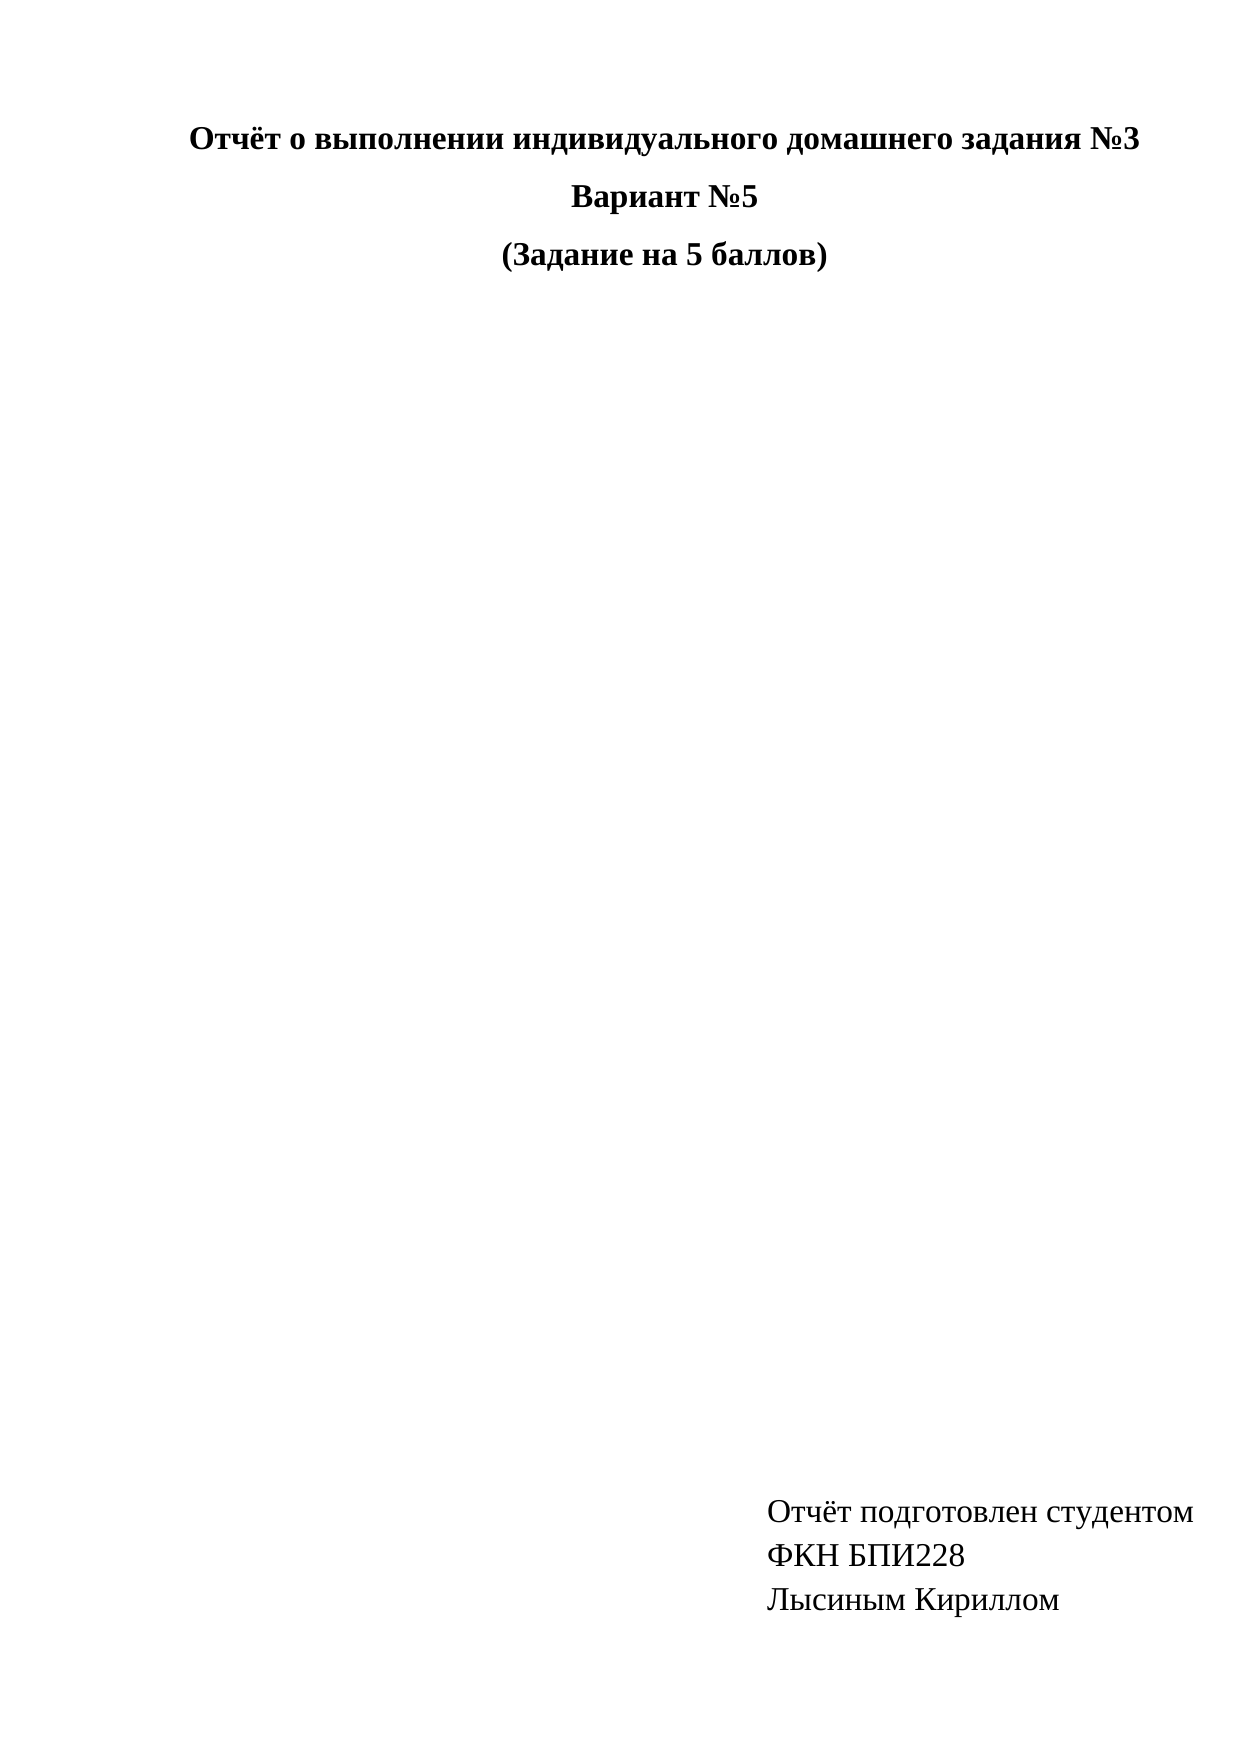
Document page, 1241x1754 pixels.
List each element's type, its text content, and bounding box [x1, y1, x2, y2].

text Вариант №5 [177, 176, 1152, 214]
text Отчёт о выполнении индивидуального домашнего задания №3 [177, 118, 1152, 156]
text (Задание на 5 баллов) [177, 234, 1152, 272]
